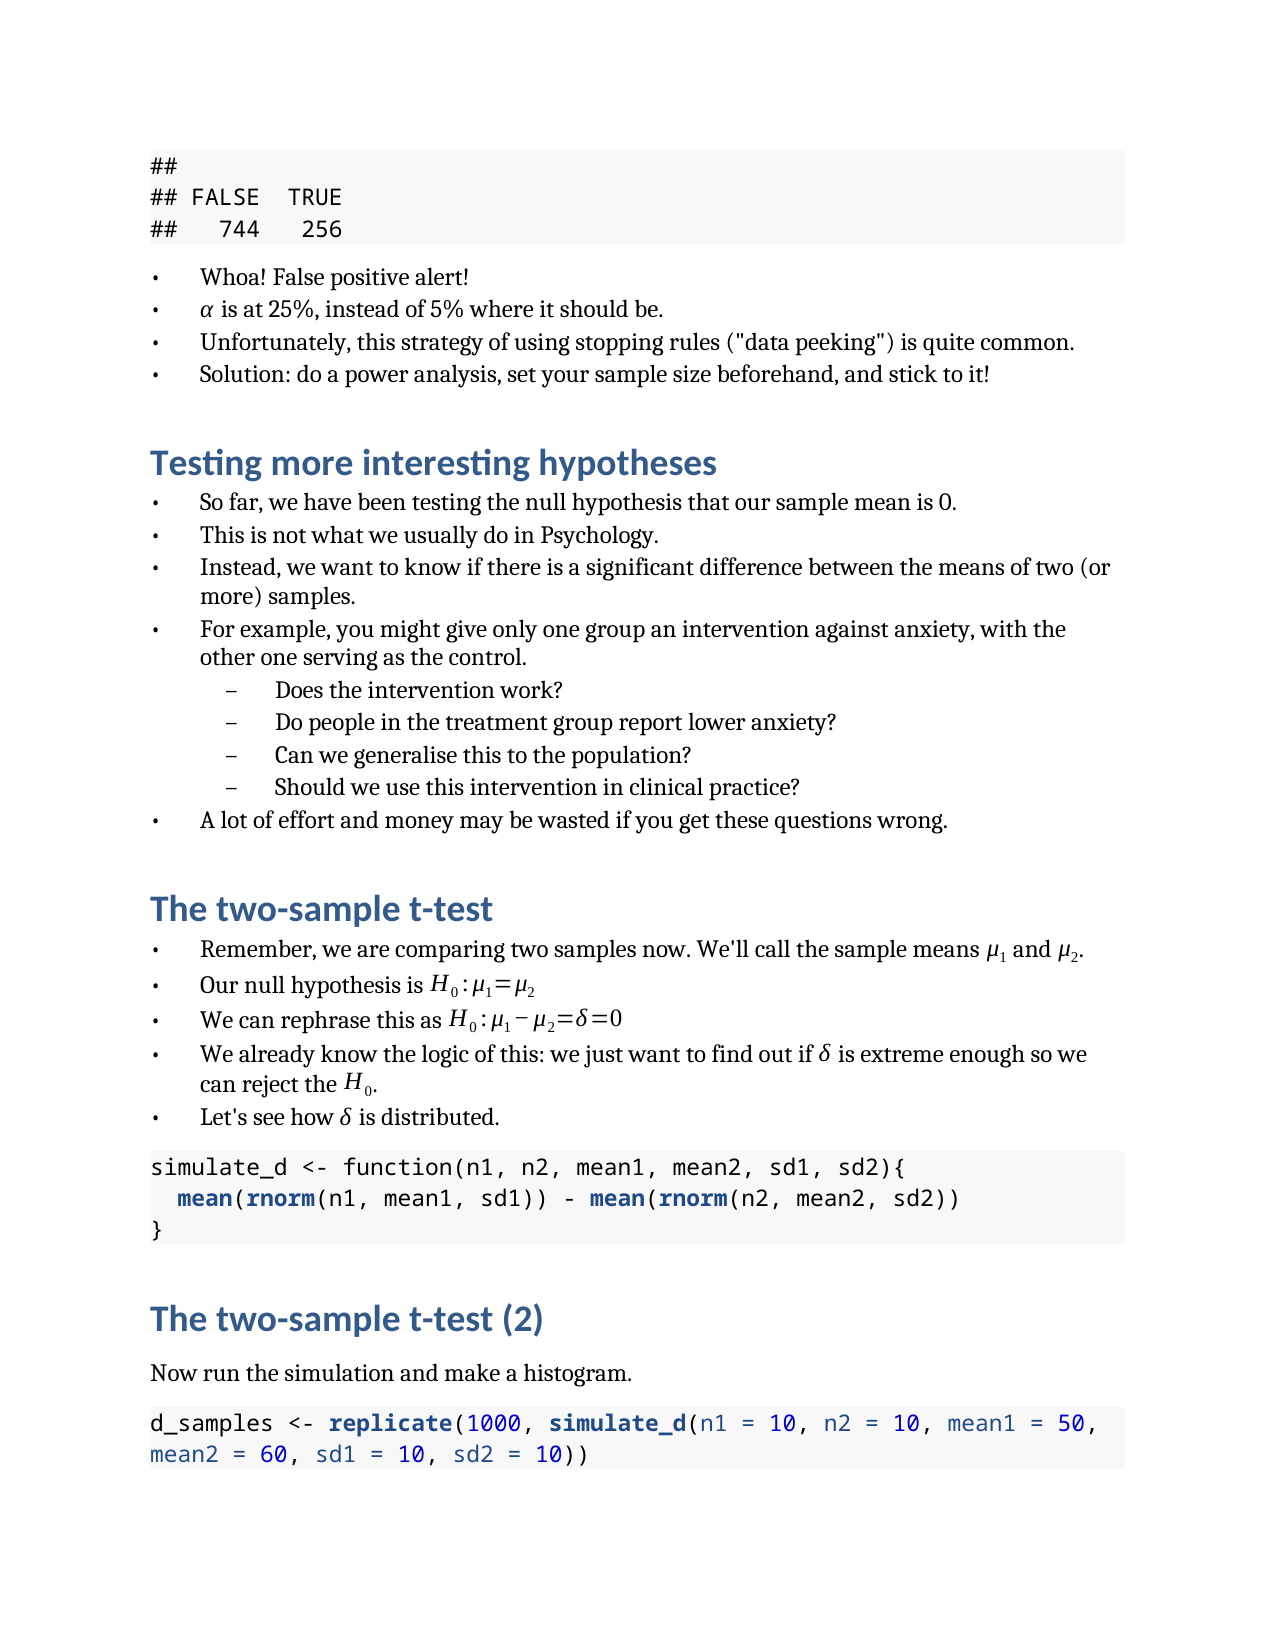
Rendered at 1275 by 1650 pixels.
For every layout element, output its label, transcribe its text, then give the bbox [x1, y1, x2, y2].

list Solution: do a power analysis, set your sample size beforehand, and stick to it! [150, 360, 1125, 389]
list Do people in the treatment group report lower anxiety? [225, 708, 1125, 737]
list Let's see how is distributed. [150, 1103, 1125, 1132]
list This is not what we usually do in Psychology. [150, 521, 1125, 549]
list is at 25%, instead of 5% where it should be. [150, 295, 1125, 324]
list Instead, we want to know if there is a significant difference between the means of two (or more) samples. [150, 553, 1125, 611]
list We already know the logic of this: we just want to find out if is extreme enough so we can reject the . [150, 1039, 1125, 1099]
text ## ## FALSE TRUE ## 744 256 [150, 150, 1125, 244]
list Does the intervention work? [225, 676, 1125, 704]
list Remember, we are comparing two samples now. We'll call the sample means and . [150, 934, 1125, 966]
list Our null hypothesis is [150, 969, 1125, 1001]
list For example, you might give only one group an intervention against anxiety, with the other one serving as the control. [150, 614, 1125, 672]
subtitle Testing more interesting hypotheses [150, 439, 1125, 484]
list Whoa! False positive alert! [150, 262, 1125, 291]
list Can we generalise this to the population? [225, 741, 1125, 769]
list We can rephrase this as [150, 1004, 1125, 1036]
list So far, we have been testing the null hypothesis that our sample mean is 0. [150, 488, 1125, 517]
list Unfortunately, this strategy of using stopping rules ("data peeking") is quite common. [150, 327, 1125, 356]
text simulate_d <- function(n1, n2, mean1, mean2, sd1, sd2){ mean(rnorm(n1, mean1, sd1)) - mean(rnorm(n2, mean2, sd2)) } [164, 1151, 1125, 1244]
subtitle The two-sample t-test (2) [150, 1294, 1125, 1340]
subtitle The two-sample t-test [150, 884, 1125, 930]
list A lot of effort and money may be wasted if you get these questions wrong. [150, 806, 1125, 834]
list Should we use this intervention in clinical practice? [225, 773, 1125, 802]
text Now run the simulation and make a histogram. [150, 1359, 1125, 1388]
